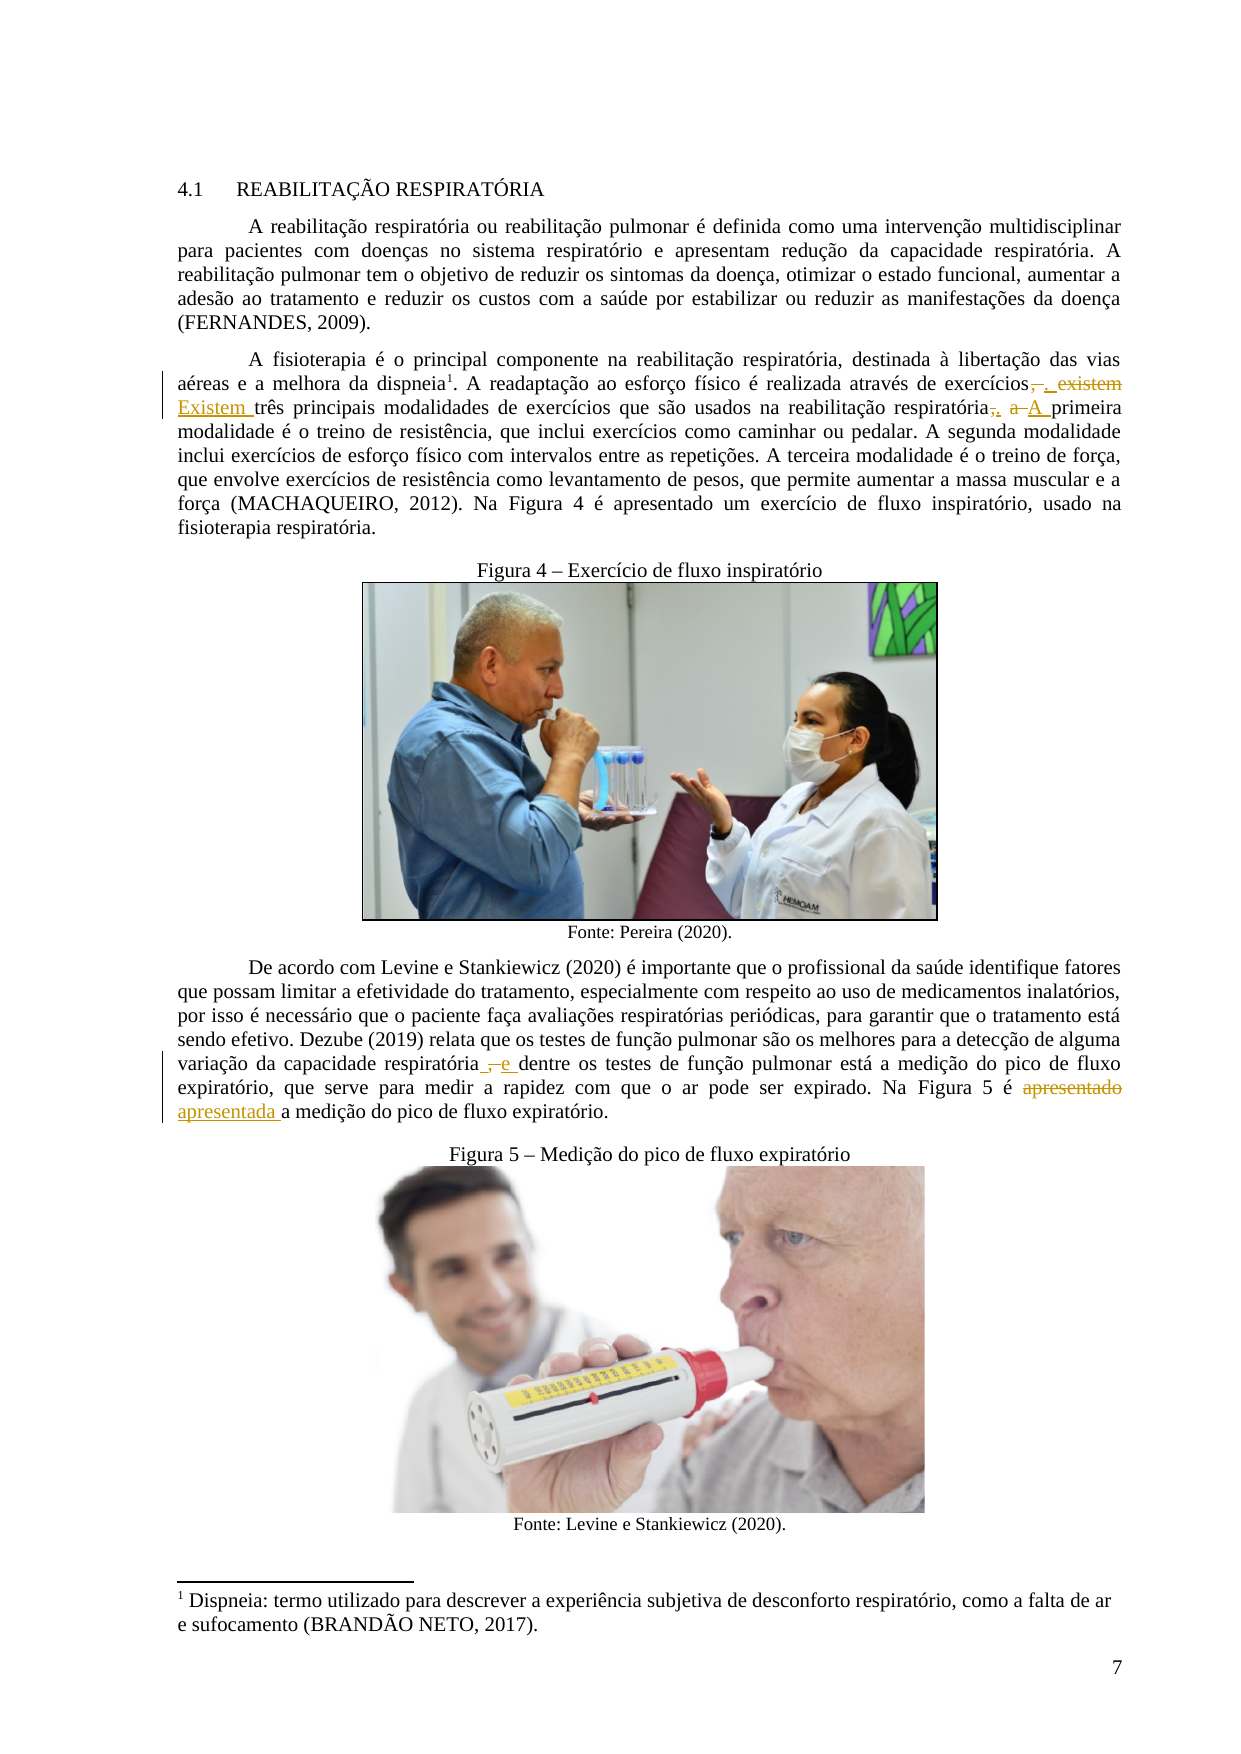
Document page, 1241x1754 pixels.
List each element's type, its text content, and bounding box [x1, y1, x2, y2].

picture [363, 583, 936, 919]
picture [374, 1166, 925, 1513]
text De acordo com Levine e Stankiewicz (2020) é importante que o profissional da saúde identifique fatores que possam limitar a efetividade do tratamento, especialmente com respeito ao uso de medicamentos inalatórios, por isso é necessário que o paciente faça avaliações respiratórias periódicas, para garantir que o tratamento está sendo efetivo. Dezube (2019) relata que os testes de função pulmonar são os melhores para a detecção de alguma variação da capacidade respiratóriadentre os testes de função pulmonar está a medição do pico de fluxo expiratório, que serve para medir a rapidez com que o ar pode ser expirado. Na Figura 5 é a medição do pico de fluxo expiratório. [177, 955, 1122, 1123]
text Fonte: Levine e Stankiewicz (2020). [177, 1512, 1122, 1534]
subtitle reabilitação respiratória [177, 177, 1122, 201]
text A reabilitação respiratória ou reabilitação pulmonar é definida como uma intervenção multidisciplinar para pacientes com doenças no sistema respiratório e apresentam redução da capacidade respiratória. A reabilitação pulmonar tem o objetivo de reduzir os sintomas da doença, otimizar o estado funcional, aumentar a adesão ao tratamento e reduzir os custos com a saúde por estabilizar ou reduzir as manifestações da doença (FERNANDES, 2009). [177, 214, 1122, 334]
text Fonte: Pereira (2020). [177, 921, 1122, 942]
text A fisioterapia é o principal componente na reabilitação respiratória, destinada à libertação das vias aéreas e a melhora da dispneia. A readaptação ao esforço físico é realizada através de exercíciostrês principais modalidades de exercícios que são usados na reabilitação respiratória primeira modalidade é o treino de resistência, que inclui exercícios como caminhar ou pedalar. A segunda modalidade inclui exercícios de esforço físico com intervalos entre as repetições. A terceira modalidade é o treino de força, que envolve exercícios de resistência como levantamento de pesos, que permite aumentar a massa muscular e a força (MACHAQUEIRO, 2012). Na Figura 4 é apresentado um exercício de fluxo inspiratório, usado na fisioterapia respiratória. [177, 347, 1122, 539]
